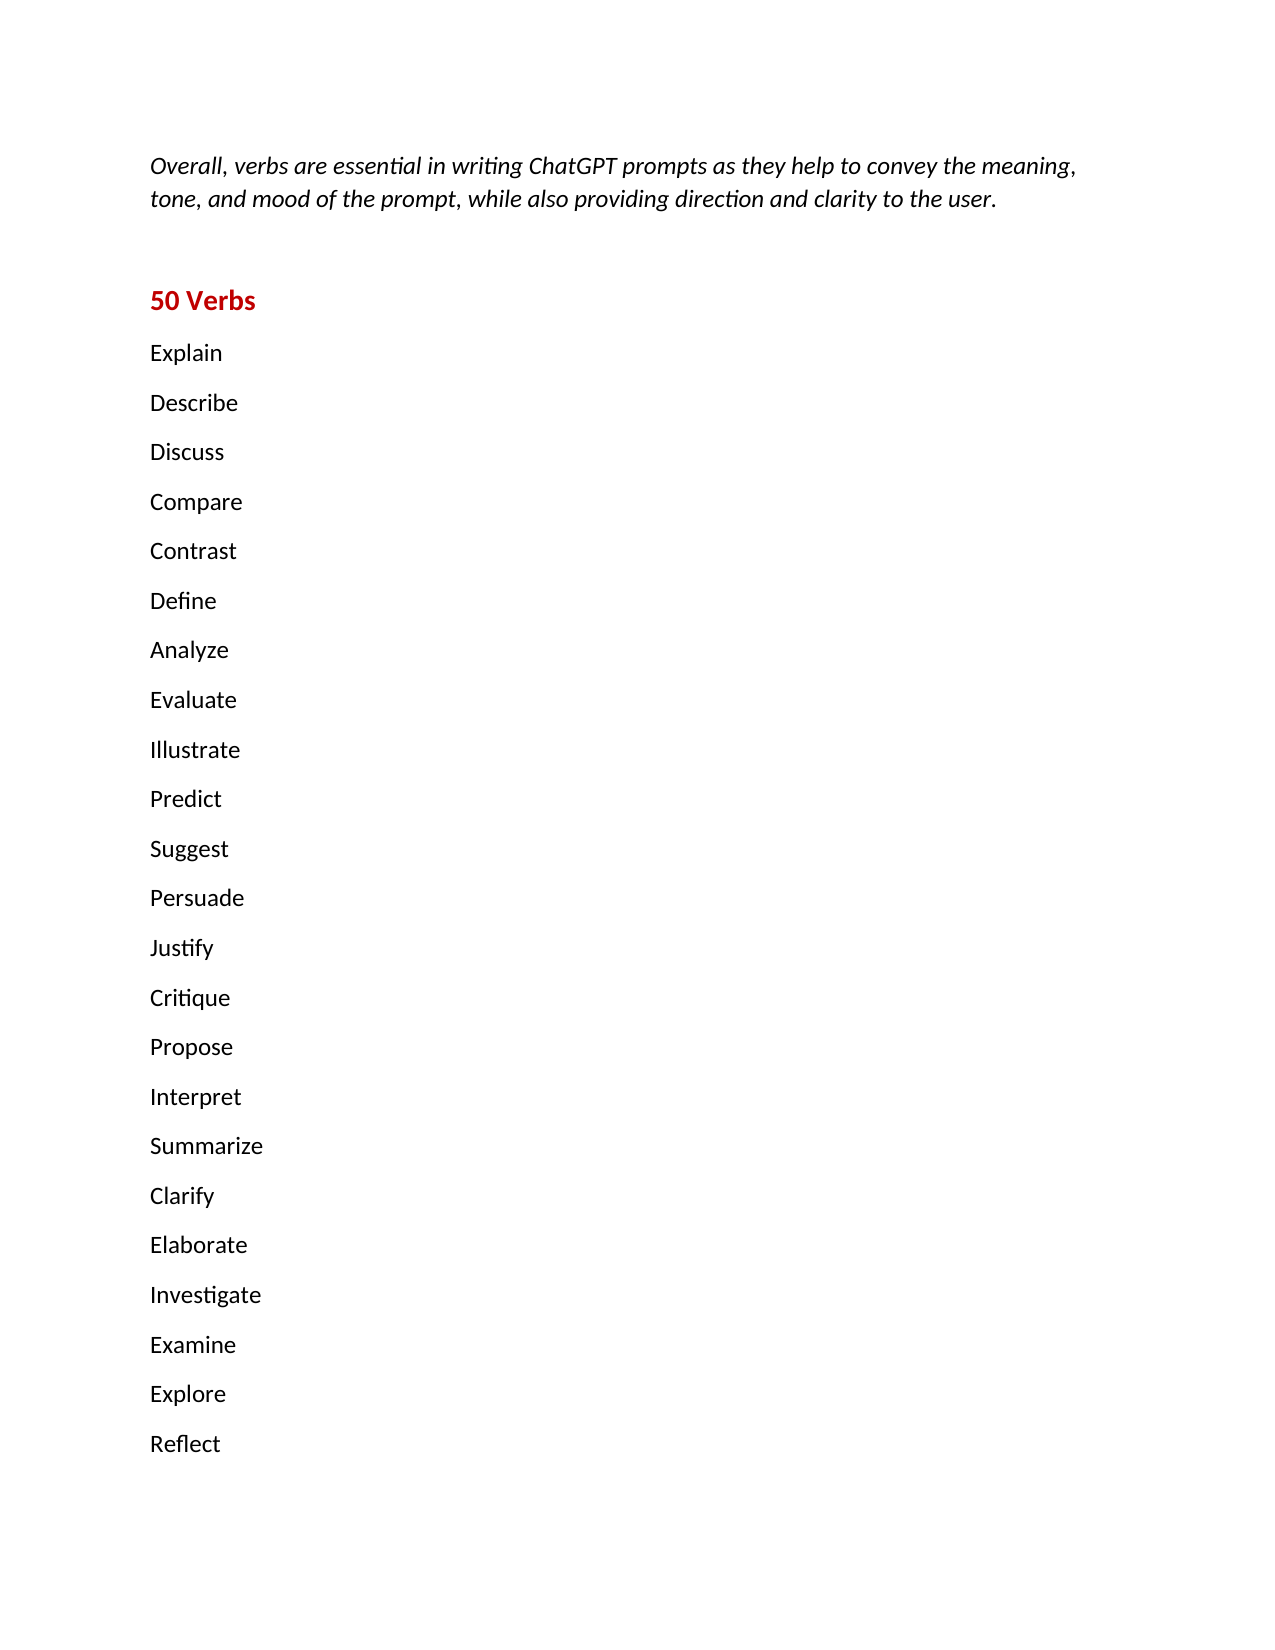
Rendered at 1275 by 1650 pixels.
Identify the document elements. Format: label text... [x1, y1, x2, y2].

text Explain [150, 337, 1125, 368]
text Overall, verbs are essential in writing ChatGPT prompts as they help to convey the meaning, tone, and mood of the prompt, while also providing direction and clarity to the user. [150, 150, 1125, 213]
text Persuade [150, 883, 1125, 913]
text Compare [150, 486, 1125, 516]
text Summarize [150, 1131, 1125, 1161]
text Examine [150, 1329, 1125, 1359]
text Suggest [150, 833, 1125, 863]
text Propose [150, 1031, 1125, 1062]
text Elaborate [150, 1230, 1125, 1260]
text Clarify [150, 1180, 1125, 1211]
text Define [150, 585, 1125, 616]
text Illustrate [150, 734, 1125, 764]
text Justify [150, 932, 1125, 963]
text Critique [150, 982, 1125, 1012]
text Analyze [150, 635, 1125, 665]
text Investigate [150, 1279, 1125, 1310]
text Describe [150, 387, 1125, 417]
text Explore [150, 1378, 1125, 1409]
text Evaluate [150, 684, 1125, 715]
text Reflect [150, 1428, 1125, 1458]
text 50 Verbs [150, 282, 1125, 318]
text Contrast [150, 536, 1125, 566]
text Predict [150, 783, 1125, 814]
text Interpret [150, 1081, 1125, 1111]
text Discuss [150, 436, 1125, 467]
